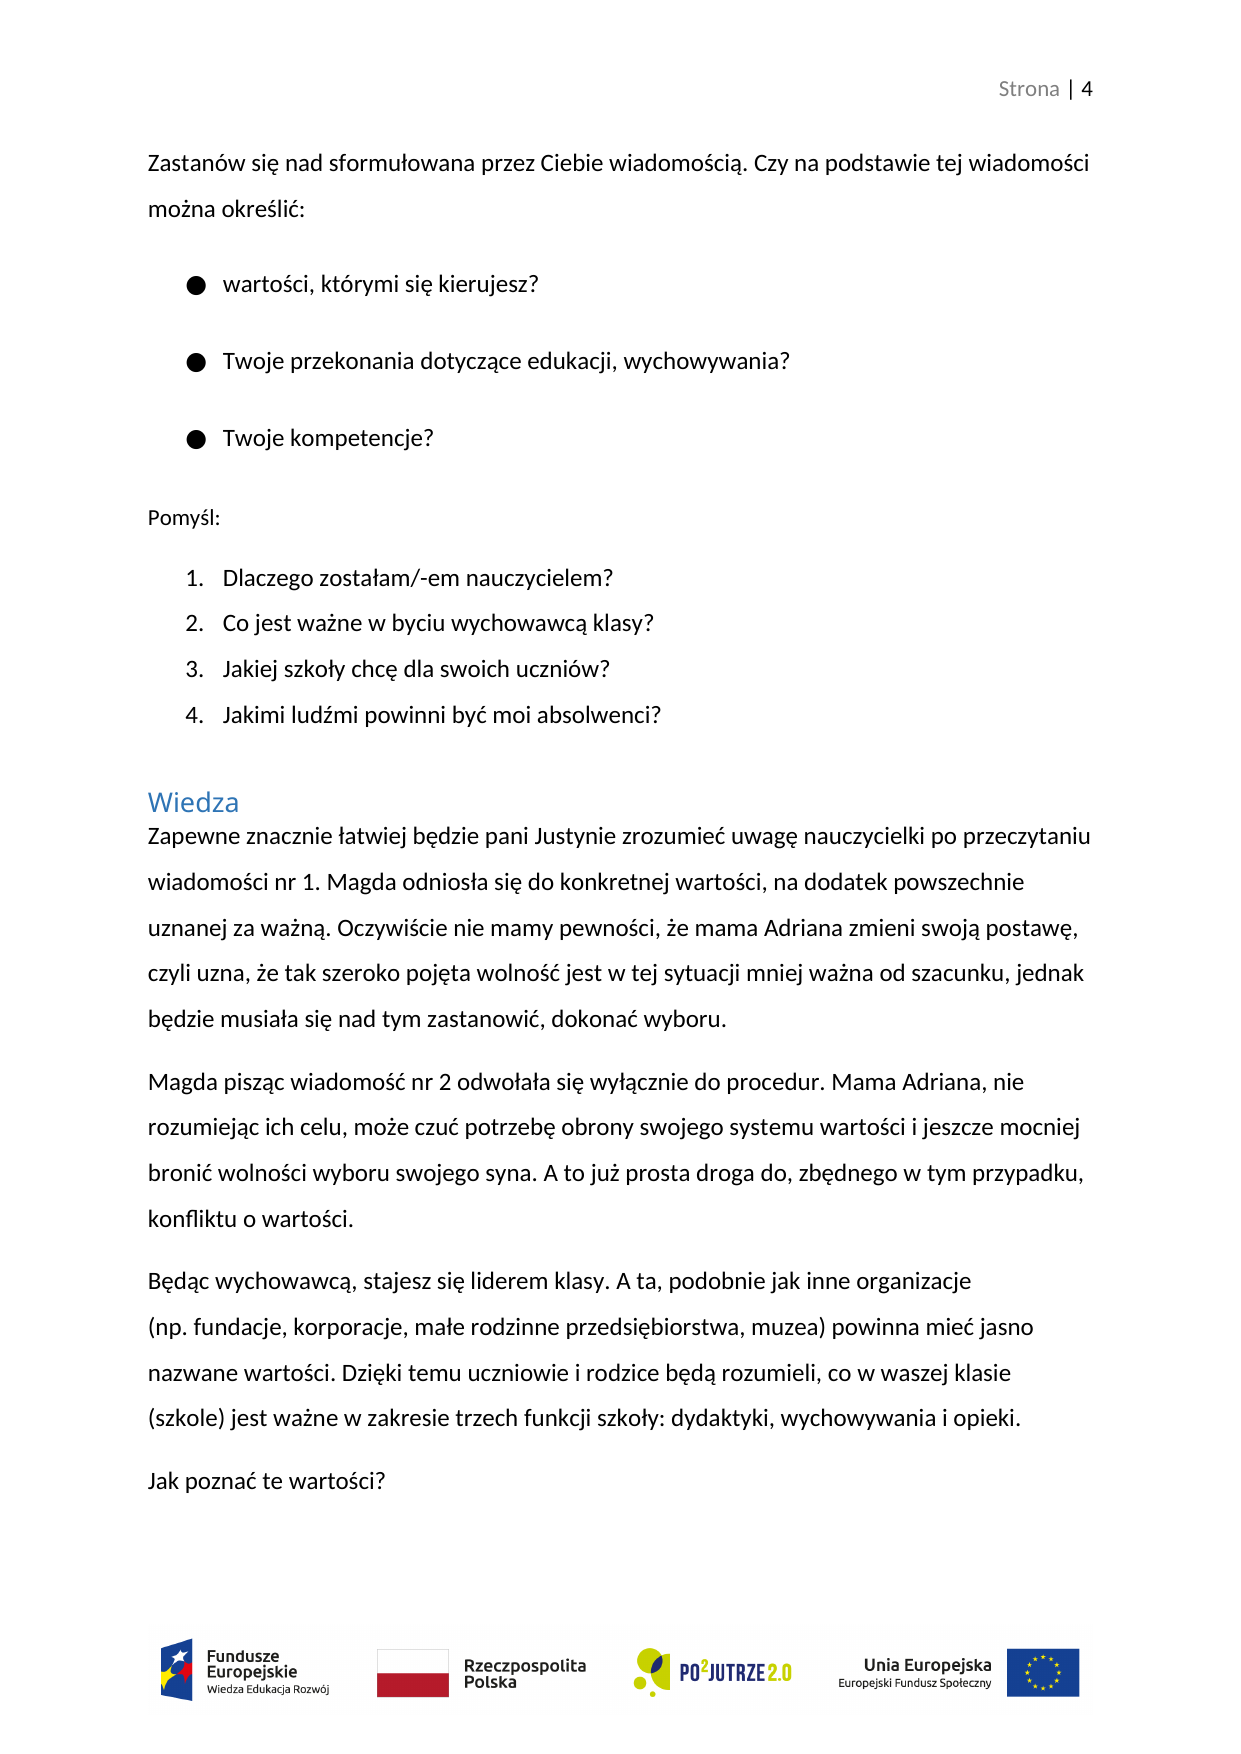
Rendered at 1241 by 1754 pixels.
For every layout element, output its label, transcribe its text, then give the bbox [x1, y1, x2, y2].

list Dlaczego zostałam/-em nauczycielem? [185, 562, 1093, 592]
text Zapewne znacznie łatwiej będzie pani Justynie zrozumieć uwagę nauczycielki po przeczytaniu wiadomości nr 1. Magda odniosła się do konkretnej wartości, na dodatek powszechnie uznanej za ważną. Oczywiście nie mamy pewności, że mama Adriana zmieni swoją postawę, czyli uzna, że tak szeroko pojęta wolność jest w tej sytuacji mniej ważna od szacunku, jednak będzie musiała się nad tym zastanowić, dokonać wyboru. [148, 820, 1093, 1034]
list Co jest ważne w byciu wychowawcą klasy? [185, 607, 1093, 638]
list Jakimi ludźmi powinni być moi absolwenci? [185, 699, 1093, 729]
text Pomyśl: [148, 503, 1093, 531]
list Twoje kompetencje? [185, 409, 1093, 461]
list Twoje przekonania dotyczące edukacji, wychowywania? [185, 333, 1093, 384]
text Zastanów się nad sformułowana przez Ciebie wiadomością. Czy na podstawie tej wiadomości można określić: [148, 148, 1093, 224]
text Magda pisząc wiadomość nr 2 odwołała się wyłącznie do procedur. Mama Adriana, nie rozumiejąc ich celu, może czuć potrzebę obrony swojego systemu wartości i jeszcze mocniej bronić wolności wyboru swojego syna. A to już prosta droga do, zbędnego w tym przypadku, konfliktu o wartości. [148, 1066, 1093, 1233]
subtitle Wiedza [148, 783, 1093, 820]
picture [147, 1624, 1093, 1715]
list Jakiej szkoły chcę dla swoich uczniów? [185, 653, 1093, 684]
list wartości, którymi się kierujesz? [185, 256, 1093, 307]
text Jak poznać te wartości? [148, 1465, 1093, 1495]
text Będąc wychowawcą, stajesz się liderem klasy. A ta, podobnie jak inne organizacje (np. fundacje, korporacje, małe rodzinne przedsiębiorstwa, muzea) powinna mieć jasno nazwane wartości. Dzięki temu uczniowie i rodzice będą rozumieli, co w waszej klasie (szkole) jest ważne w zakresie trzech funkcji szkoły: dydaktyki, wychowywania i opieki. [148, 1265, 1093, 1433]
